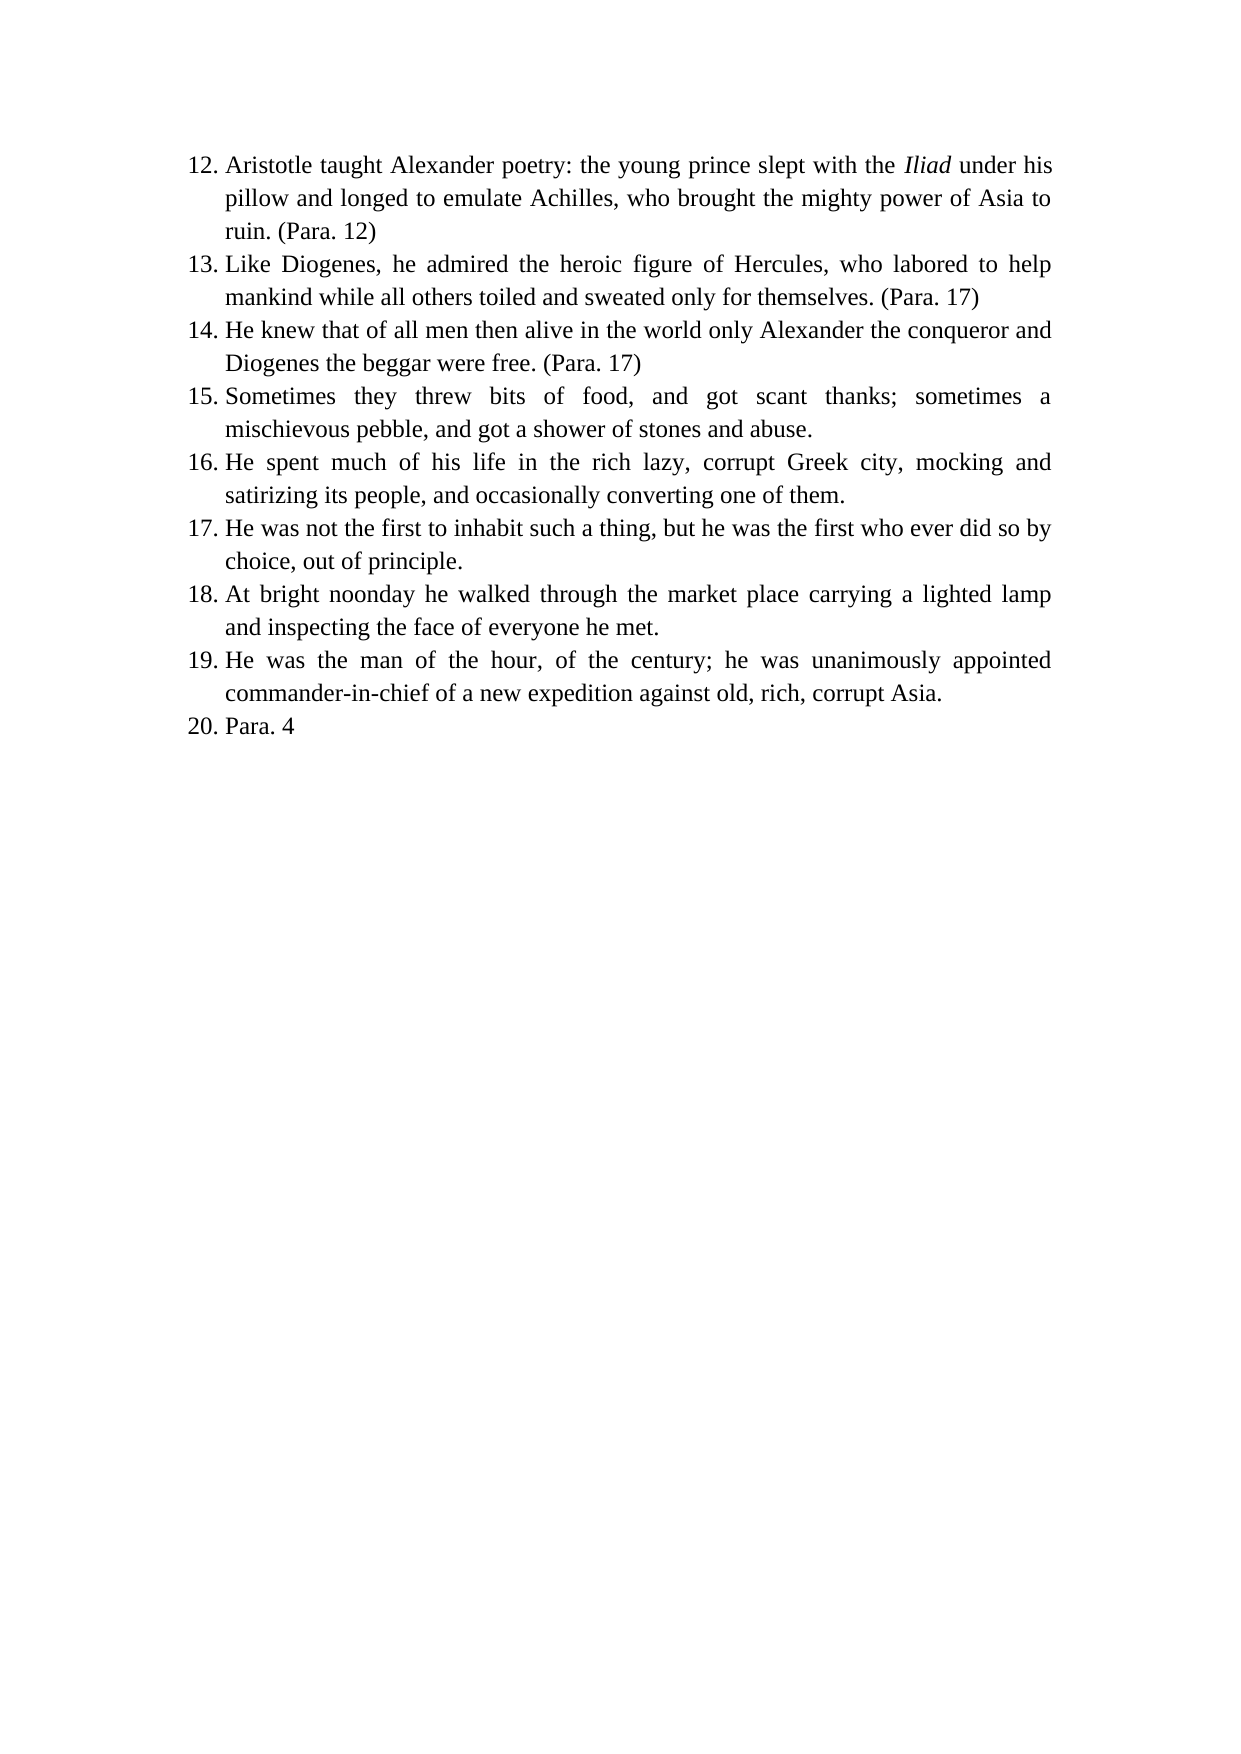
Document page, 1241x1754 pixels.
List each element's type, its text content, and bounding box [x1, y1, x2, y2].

list Aristotle taught Alexander poetry: the young prince slept with the Iliad under his pillow and longed to emulate Achilles, who brought the mighty power of Asia to ruin. (Para. 12) [187, 150, 1053, 245]
list He was not the first to inhabit such a thing, but he was the first who ever did so by choice, out of principle. [187, 513, 1053, 575]
list At bright noonday he walked through the market place carrying a lighted lamp and inspecting the face of everyone he met. [187, 579, 1053, 641]
list He spent much of his life in the rich lazy, corrupt Greek city, mocking and satirizing its people, and occasionally converting one of them. [187, 447, 1053, 509]
list He knew that of all men then alive in the world only Alexander the conqueror and Diogenes the beggar were free. (Para. 17) [187, 315, 1053, 377]
list Like Diogenes, he admired the heroic figure of Hercules, who labored to help mankind while all others toiled and sweated only for themselves. (Para. 17) [187, 249, 1053, 311]
list Para. 4 [187, 711, 1053, 740]
list He was the man of the hour, of the century; he was unanimously appointed commander-in-chief of a new expedition against old, rich, corrupt Asia. [187, 645, 1053, 707]
list Sometimes they threw bits of food, and got scant thanks; sometimes a mischievous pebble, and got a shower of stones and abuse. [187, 381, 1053, 443]
